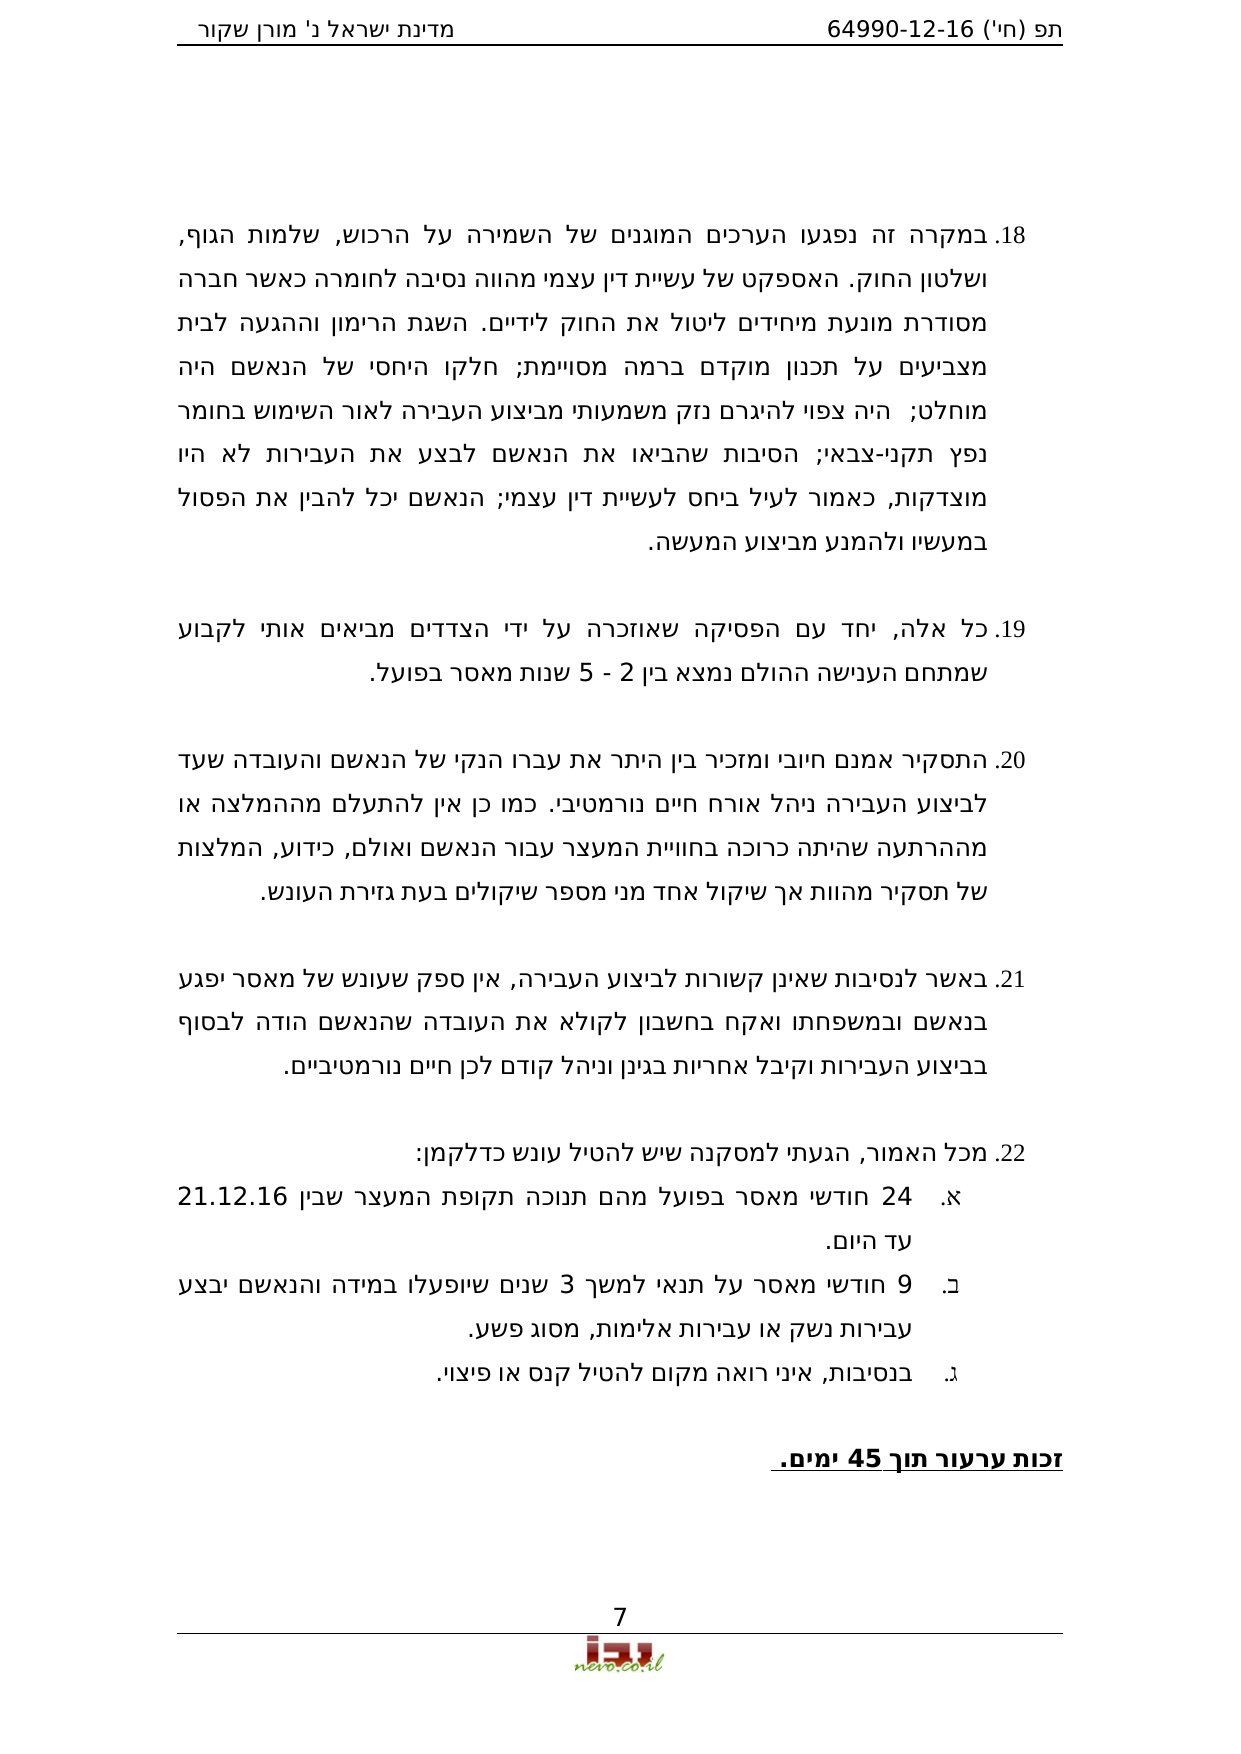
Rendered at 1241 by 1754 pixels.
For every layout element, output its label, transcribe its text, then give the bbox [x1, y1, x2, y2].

list כל אלה, יחד עם הפסיקה שאוזכרה על ידי הצדדים מביאים אותי לקבוע שמתחם הענישה ההולם נמצא בין 2 - 5 שנות מאסר בפועל. [177, 614, 1026, 687]
list באשר לנסיבות שאינן קשורות לביצוע העבירה, אין ספק שעונש של מאסר יפגע בנאשם ובמשפחתו ואקח בחשבון לקולא את העובדה שהנאשם הודה לבסוף בביצוע העבירות וקיבל אחריות בגינן וניהל קודם לכן חיים נורמטיביים. [177, 964, 1026, 1081]
picture [574, 1635, 666, 1673]
list התסקיר אמנם חיובי ומזכיר בין היתר את עברו הנקי של הנאשם והעובדה שעד לביצוע העבירה ניהל אורח חיים נורמטיבי. כמו כן אין להתעלם מההמלצה או מההרתעה שהיתה כרוכה בחוויית המעצר עבור הנאשם ואולם, כידוע, המלצות של תסקיר מהוות אך שיקול אחד מני מספר שיקולים בעת גזירת העונש. [177, 745, 1026, 906]
list במקרה זה נפגעו הערכים המוגנים של השמירה על הרכוש, שלמות הגוף, ושלטון החוק. האספקט של עשיית דין עצמי מהווה נסיבה לחומרה כאשר חברה מסודרת מונעת מיחידים ליטול את החוק לידיים. השגת הרימון וההגעה לבית מצביעים על תכנון מוקדם ברמה מסויימת; חלקו היחסי של הנאשם היה מוחלט; היה צפוי להיגרם נזק משמעותי מביצוע העבירה לאור השימוש בחומר נפץ תקני-צבאי; הסיבות שהביאו את הנאשם לבצע את העבירות לא היו מוצדקות, כאמור לעיל ביחס לעשיית דין עצמי; הנאשם יכל להבין את הפסול במעשיו ולהמנע מביצוע המעשה. [177, 220, 1026, 557]
text זכות ערעור תוך 45 ימים. [177, 1444, 1063, 1474]
list 9 חודשי מאסר על תנאי למשך 3 שנים שיופעלו במידה והנאשם יבצע עבירות נשק או עבירות אלימות, מסוג פשע. [177, 1270, 951, 1343]
list 24 חודשי מאסר בפועל מהם תנוכה תקופת המעצר שבין 21.12.16 עד היום. [177, 1182, 951, 1255]
list מכל האמור, הגעתי למסקנה שיש להטיל עונש כדלקמן: [177, 1138, 1026, 1168]
list בנסיבות, איני רואה מקום להטיל קנס או פיצוי. [177, 1358, 951, 1387]
